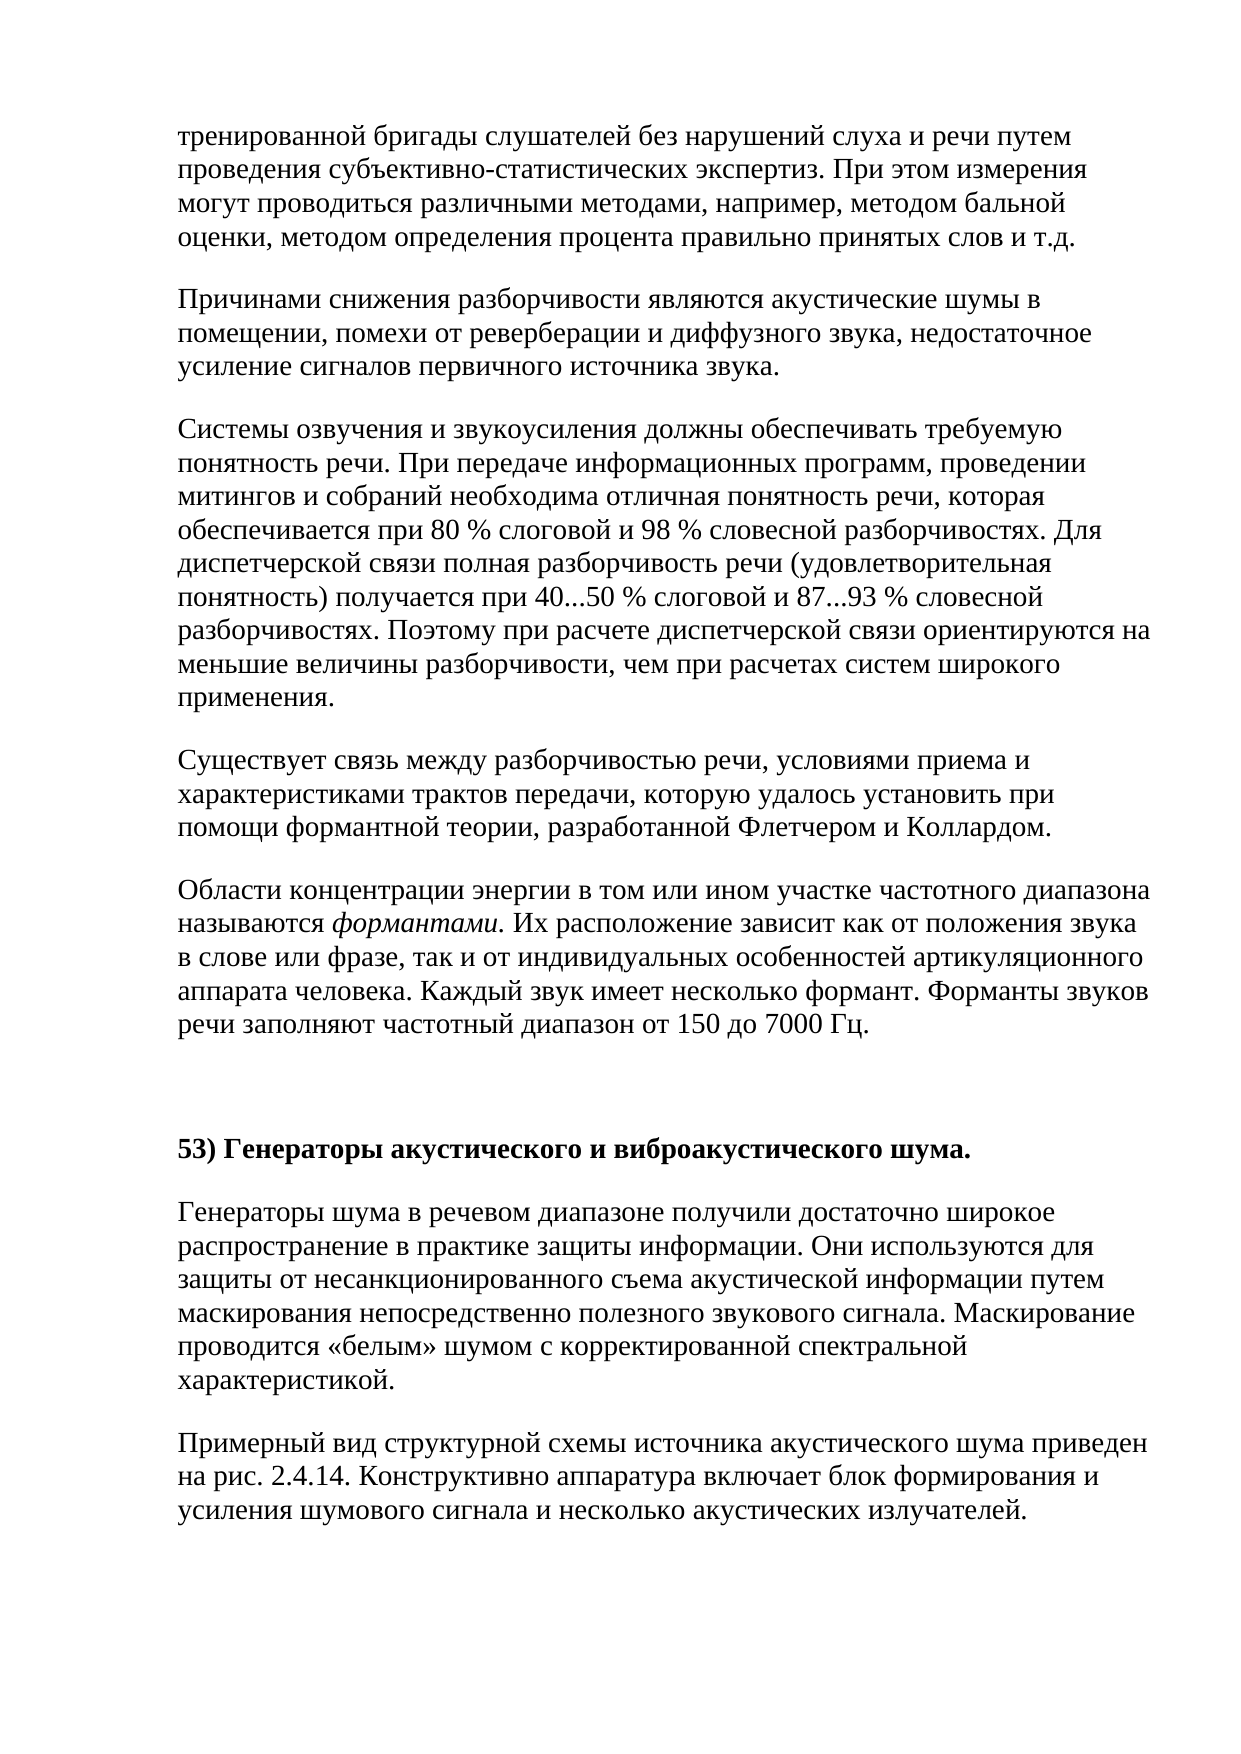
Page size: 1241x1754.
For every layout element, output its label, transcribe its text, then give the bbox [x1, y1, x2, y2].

text Области концентрации энергии в том или ином участке частотного диапазона называются формантами. Их расположение зависит как от положения звука в слове или фразе, так и от индивидуальных особенностей артикуляционного аппарата человека. Каждый звук имеет несколько формант. Форманты звуков речи заполняют частотный диапазон от 150 до 7000 Гц. [177, 872, 1152, 1040]
text Существует связь между разборчивостью речи, условиями приема и характеристиками трактов передачи, которую удалось установить при помощи формантной теории, разработанной Флетчером и Коллардом. [177, 742, 1152, 843]
text Системы озвучения и звукоусиления должны обеспечивать требуемую понятность речи. При передаче информационных программ, проведении митингов и собраний необходима отличная понятность речи, которая обеспечивается при 80 % слоговой и 98 % словесной разборчивостях. Для диспетчерской связи полная разборчивость речи (удовлетворительная понятность) получается при 40...50 % слоговой и 87...93 % словесной разборчивостях. Поэтому при расчете диспетчерской связи ориентируются на меньшие величины разборчивости, чем при расчетах систем широкого применения. [177, 411, 1152, 713]
text Генераторы шума в речевом диапазоне получили достаточно широкое распространение в практике защиты информации. Они используются для защиты от несанкционированного съема акустической информации путем маскирования непосредственно полезного звукового сигнала. Маскирование проводится «белым» шумом с корректированной спектральной характеристикой. [177, 1194, 1152, 1396]
text Примерный вид структурной схемы источника акустического шума приведен на рис. 2.4.14. Конструктивно аппаратура включает блок формирования и усиления шумового сигнала и несколько акустических излучателей. [177, 1425, 1152, 1525]
text Причинами снижения разборчивости являются акустические шумы в помещении, помехи от реверберации и диффузного звука, недостаточное усиление сигналов первичного источника звука. [177, 281, 1152, 382]
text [177, 118, 1152, 252]
text 53) Генераторы акустического и виброакустического шума. [177, 1132, 1152, 1165]
